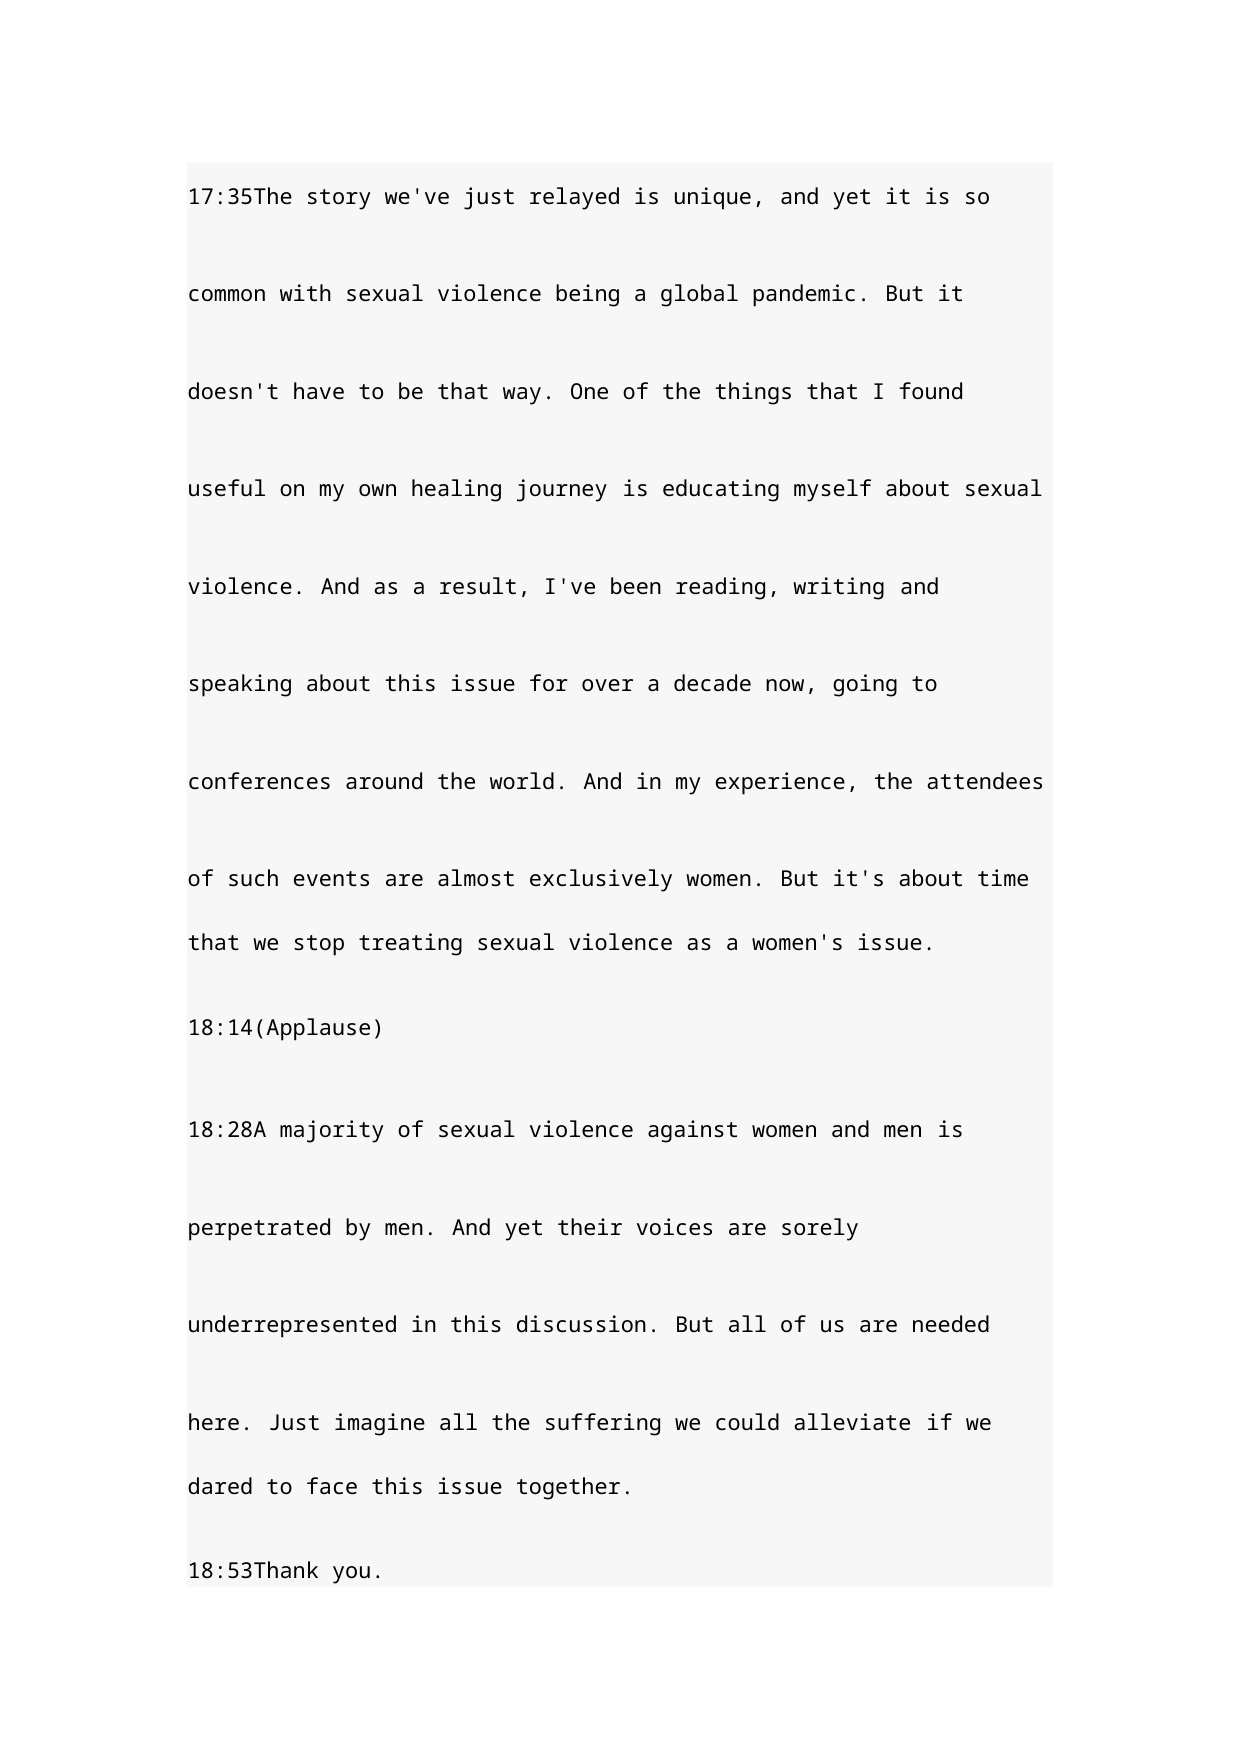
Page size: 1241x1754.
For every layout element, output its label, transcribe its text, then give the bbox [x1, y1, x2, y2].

text 18:53Thank you. [187, 1554, 1053, 1587]
text 17:35The story we've just relayed is unique, and yet it is so common with sexual violence being a global pandemic. But it doesn't have to be that way. One of the things that I found useful on my own healing journey is educating myself about sexual violence. And as a result, I've been reading, writing and speaking about this issue for over a decade now, going to conferences around the world. And in my experience, the attendees of such events are almost exclusively women. But it's about time that we stop treating sexual violence as a women's issue. [187, 162, 1053, 958]
text 18:14(Applause) [187, 1011, 1053, 1043]
text 18:28A majority of sexual violence against women and men is perpetrated by men. And yet their voices are sorely underrepresented in this discussion. But all of us are needed here. Just imagine all the suffering we could alleviate if we dared to face this issue together. [187, 1096, 1053, 1502]
